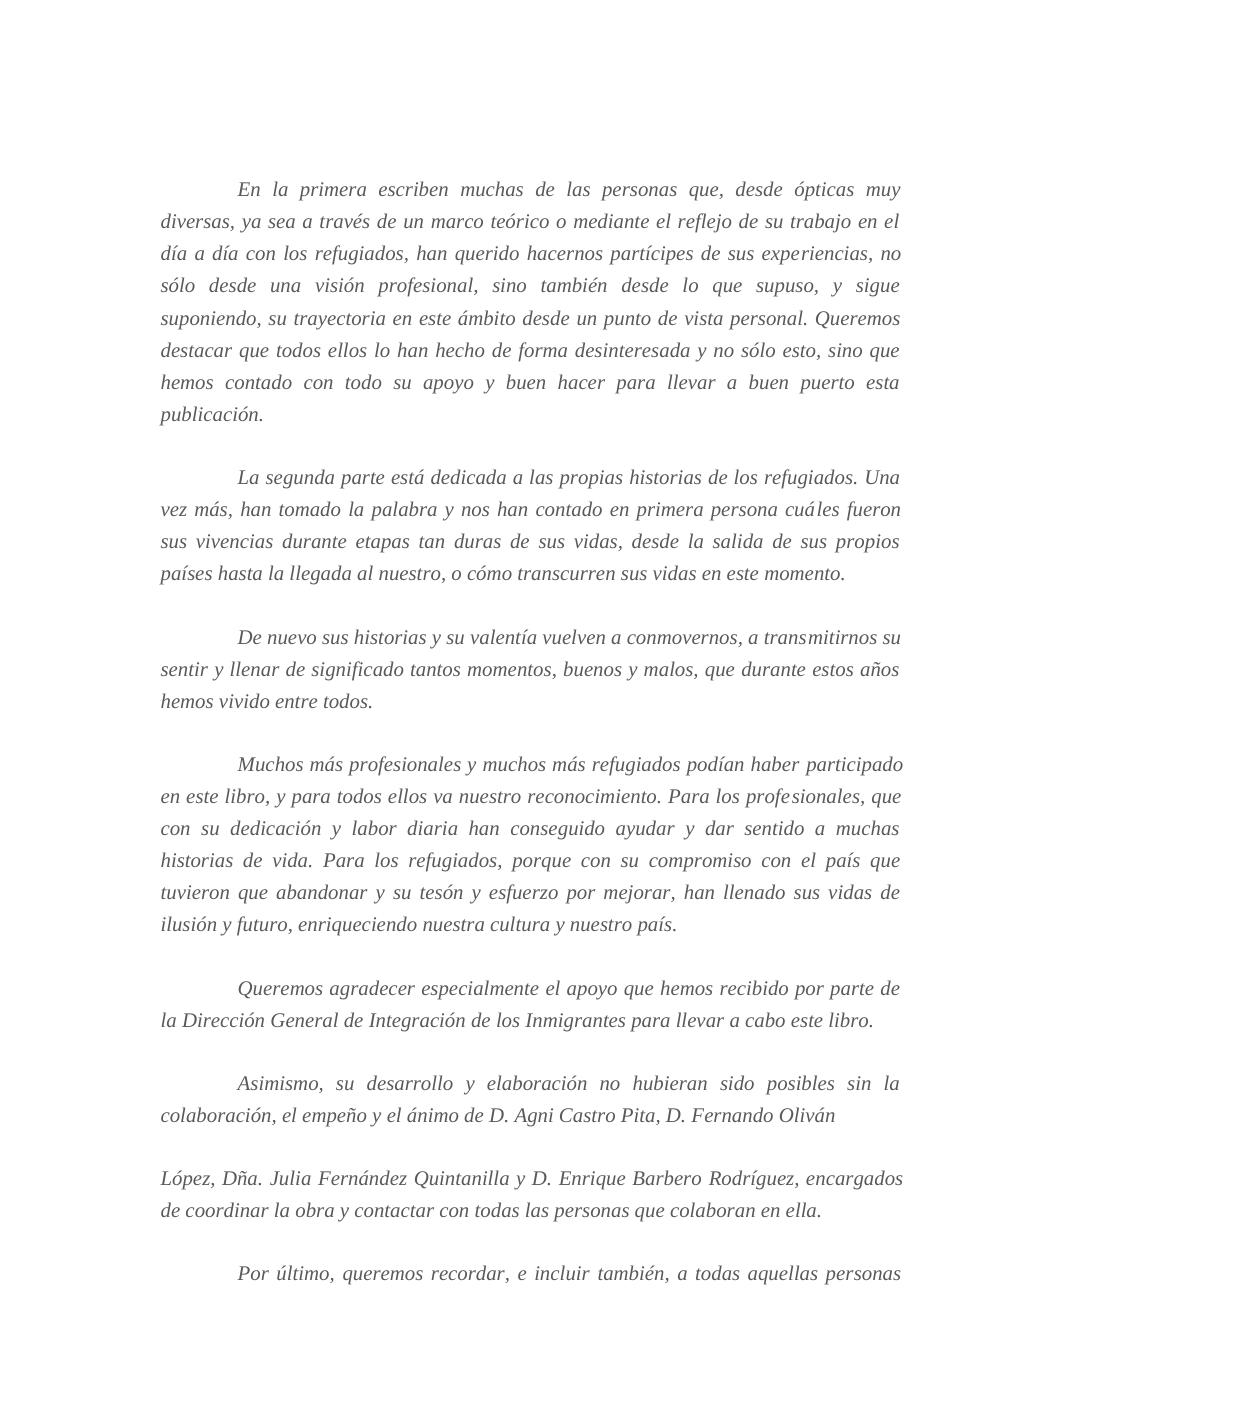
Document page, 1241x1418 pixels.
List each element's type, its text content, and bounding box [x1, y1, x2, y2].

text En la primera escriben muchas de las personas que, desde ópticas muy diversas, ya sea a través de un marco teórico o mediante el reflejo de su trabajo en el día a día con los refugiados, han querido hacernos partícipes de sus experiencias, no sólo desde una visión profesional, sino también desde lo que supuso, y sigue suponiendo, su trayectoria en este ámbito desde un punto de vista personal. Queremos destacar que todos ellos lo han hecho de forma desinteresada y no sólo esto, sino que hemos contado con todo su apoyo y buen hacer para llevar a buen puerto esta publicación. [160, 177, 903, 426]
text López, Dña. Julia Fernández Quintanilla y D. Enrique Barbero Rodríguez, encargados de coordinar la obra y contactar con todas las personas que colaboran en ella. [160, 1166, 903, 1222]
text Queremos agradecer especialmente el apoyo que hemos recibido por parte de la Dirección General de Integración de los Inmigrantes para llevar a cabo este libro. [160, 976, 903, 1032]
text Muchos más profesionales y muchos más refugiados podían haber participado en este libro, y para todos ellos va nuestro reconocimiento. Para los profesionales, que con su dedicación y labor diaria han conseguido ayudar y dar sentido a muchas historias de vida. Para los refugiados, porque con su compromiso con el país que tuvieron que abandonar y su tesón y esfuerzo por mejorar, han llenado sus vidas de ilusión y futuro, enriqueciendo nuestra cultura y nuestro país. [160, 752, 903, 936]
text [160, 1261, 903, 1285]
text Asimismo, su desarrollo y elaboración no hubieran sido posibles sin la colaboración, el empeño y el ánimo de D. Agni Castro Pita, D. Fernando Oliván [160, 1071, 903, 1127]
text De nuevo sus historias y su valentía vuelven a conmovernos, a transmitirnos su sentir y llenar de significado tantos momentos, buenos y malos, que durante estos años hemos vivido entre todos. [160, 624, 903, 713]
text La segunda parte está dedicada a las propias historias de los refugiados. Una vez más, han tomado la palabra y nos han contado en primera persona cuáles fueron sus vivencias durante etapas tan duras de sus vidas, desde la salida de sus propios países hasta la llegada al nuestro, o cómo transcurren sus vidas en este momento. [160, 465, 903, 585]
